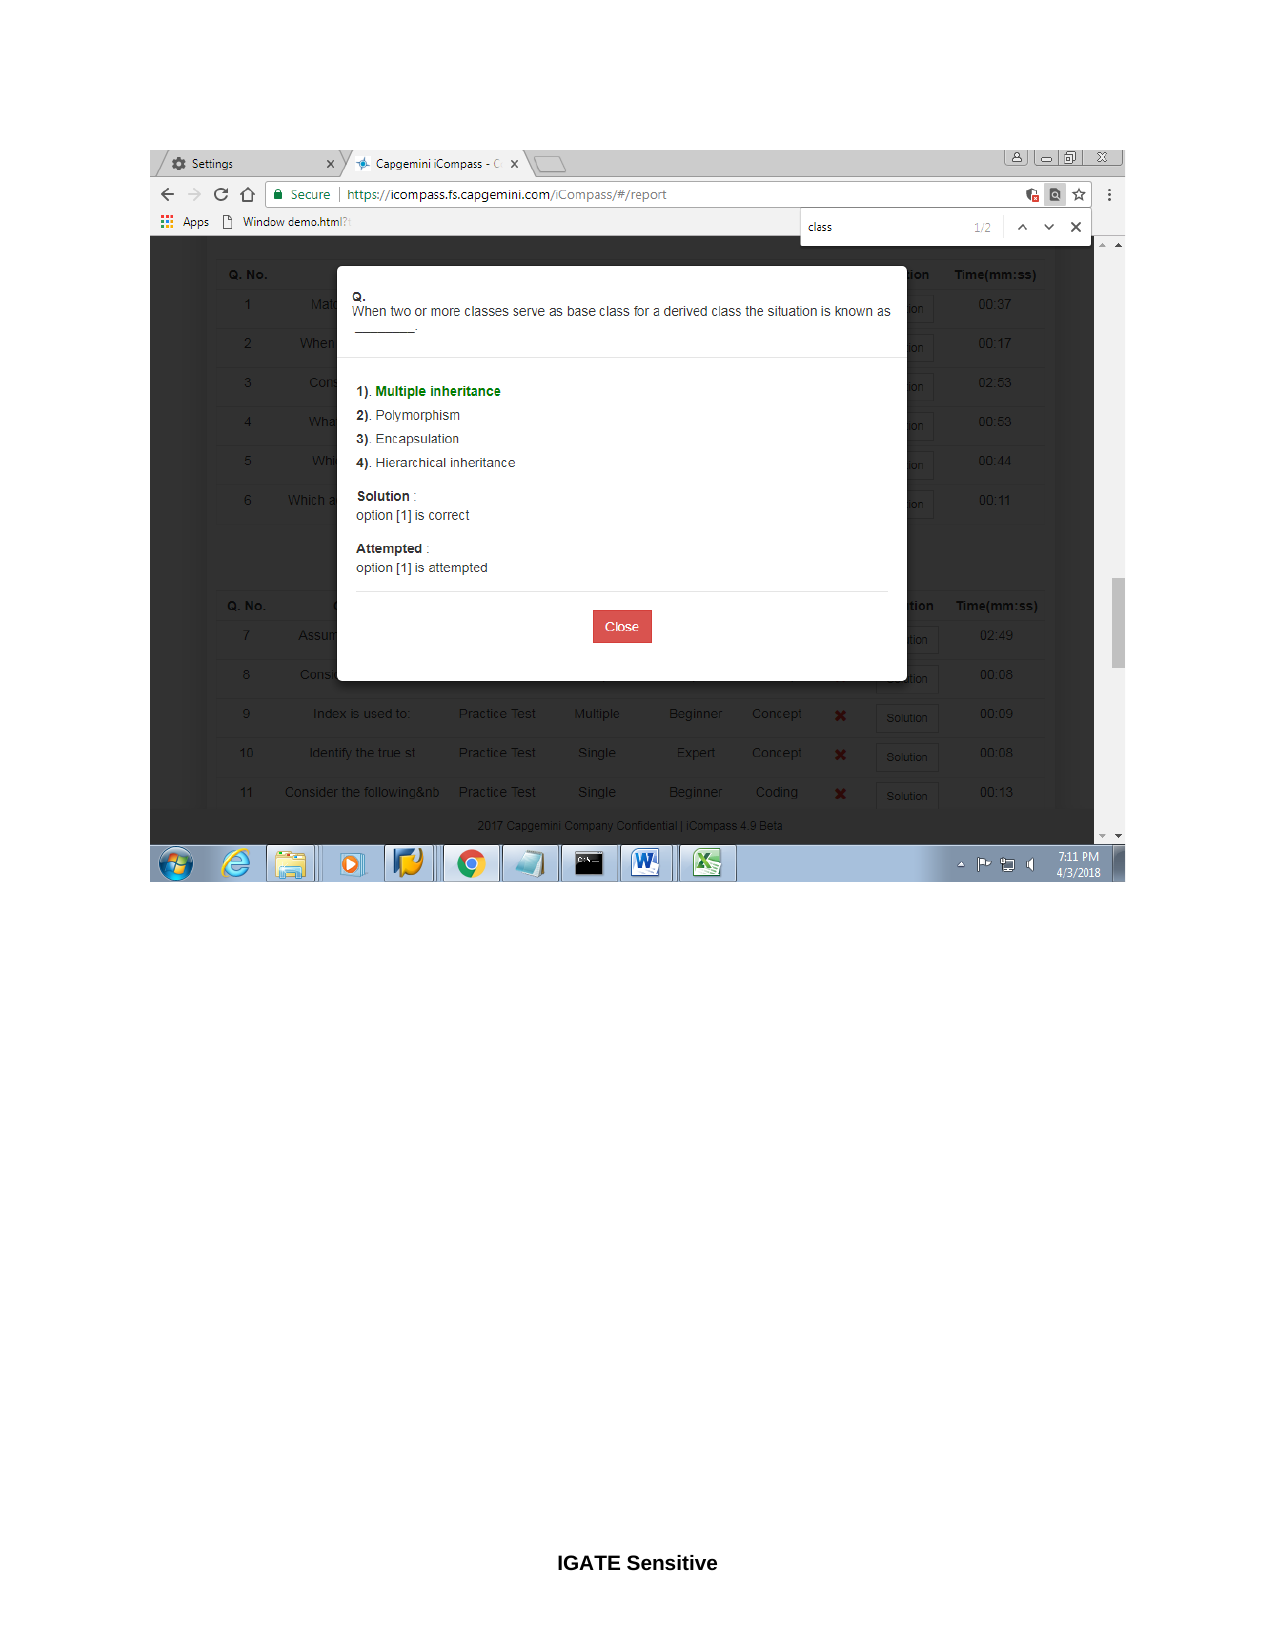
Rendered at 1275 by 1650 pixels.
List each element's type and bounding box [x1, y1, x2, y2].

picture [150, 150, 1125, 882]
